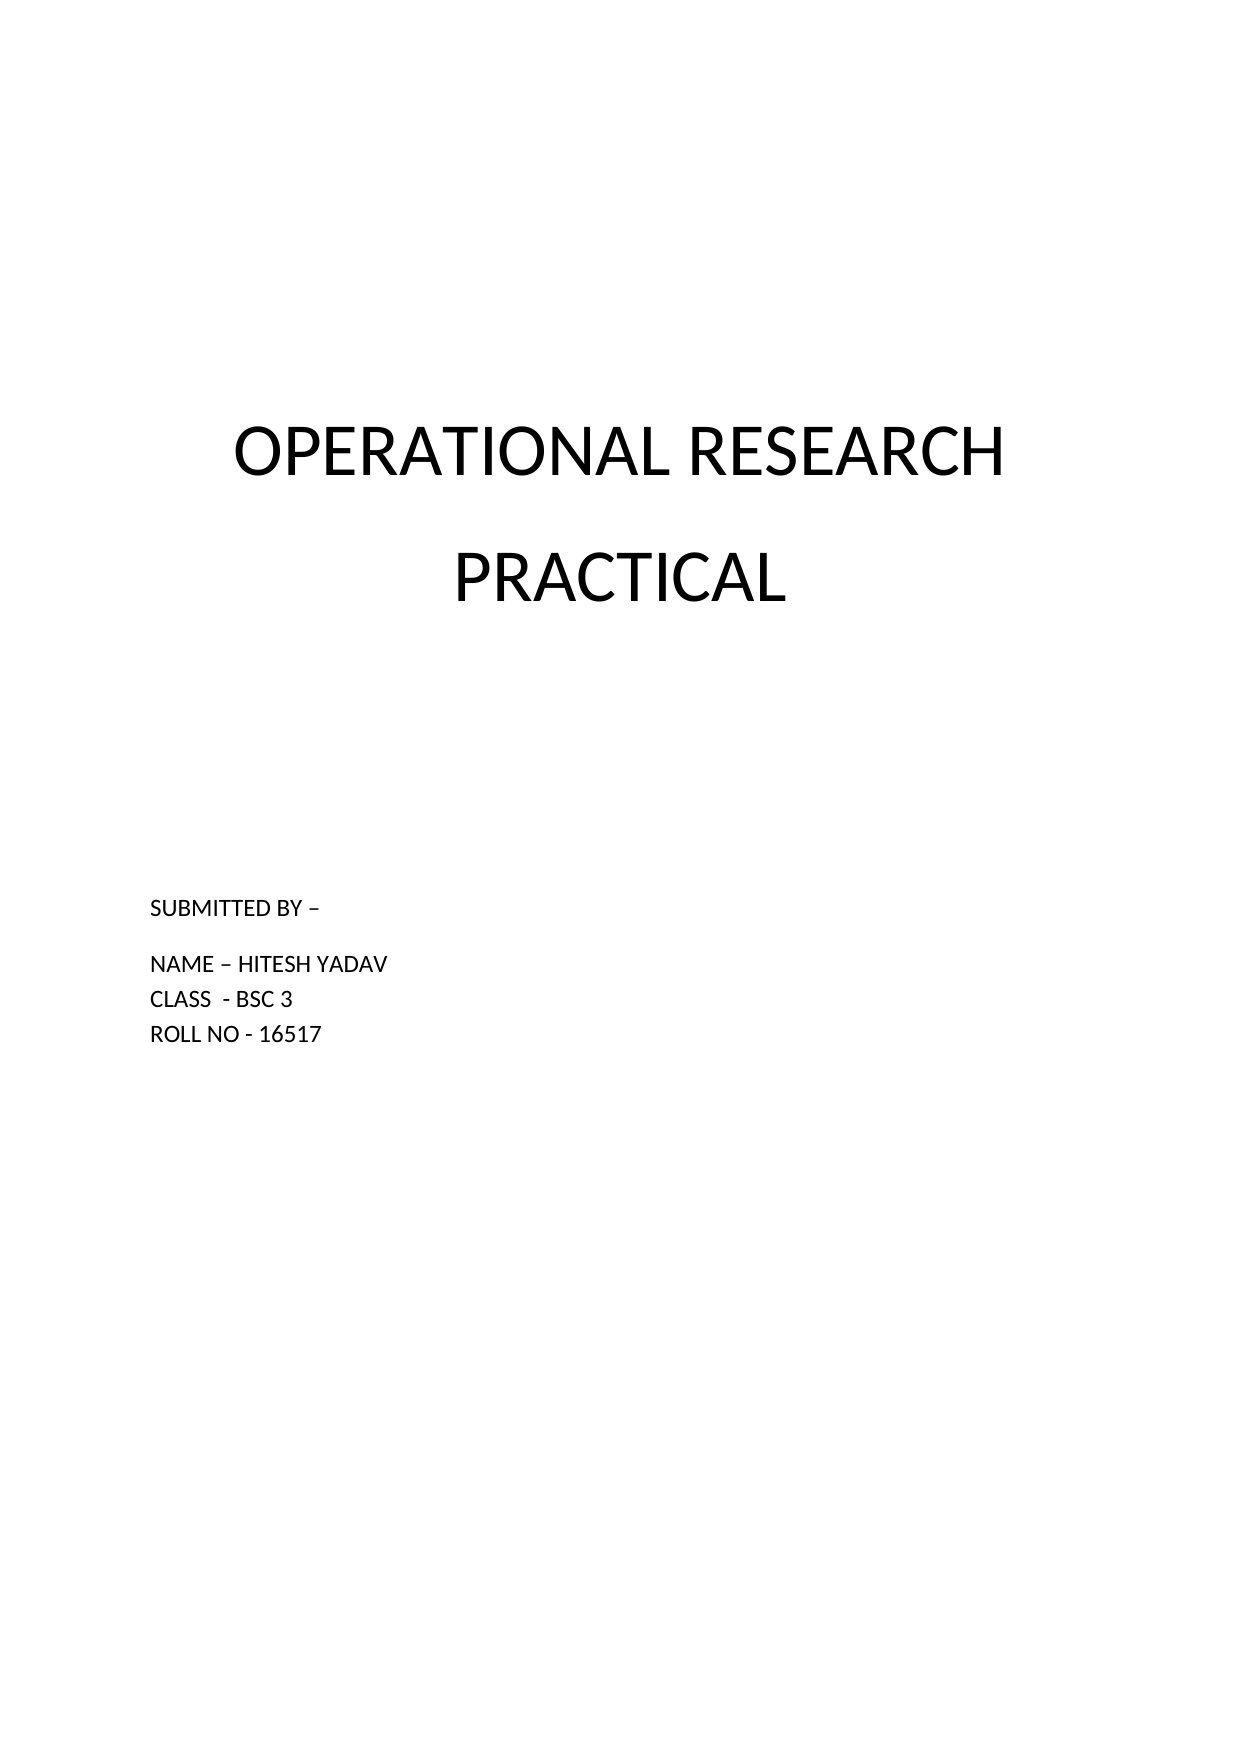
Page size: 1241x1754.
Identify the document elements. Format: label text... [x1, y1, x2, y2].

text NAME – HITESH YADAV CLASS - BSC 3 ROLL NO - 16517 [150, 948, 1090, 1048]
text SUBMITTED BY – [150, 892, 1090, 922]
text PRACTICAL [150, 528, 1090, 620]
text OPERATIONAL RESEARCH [150, 402, 1090, 494]
